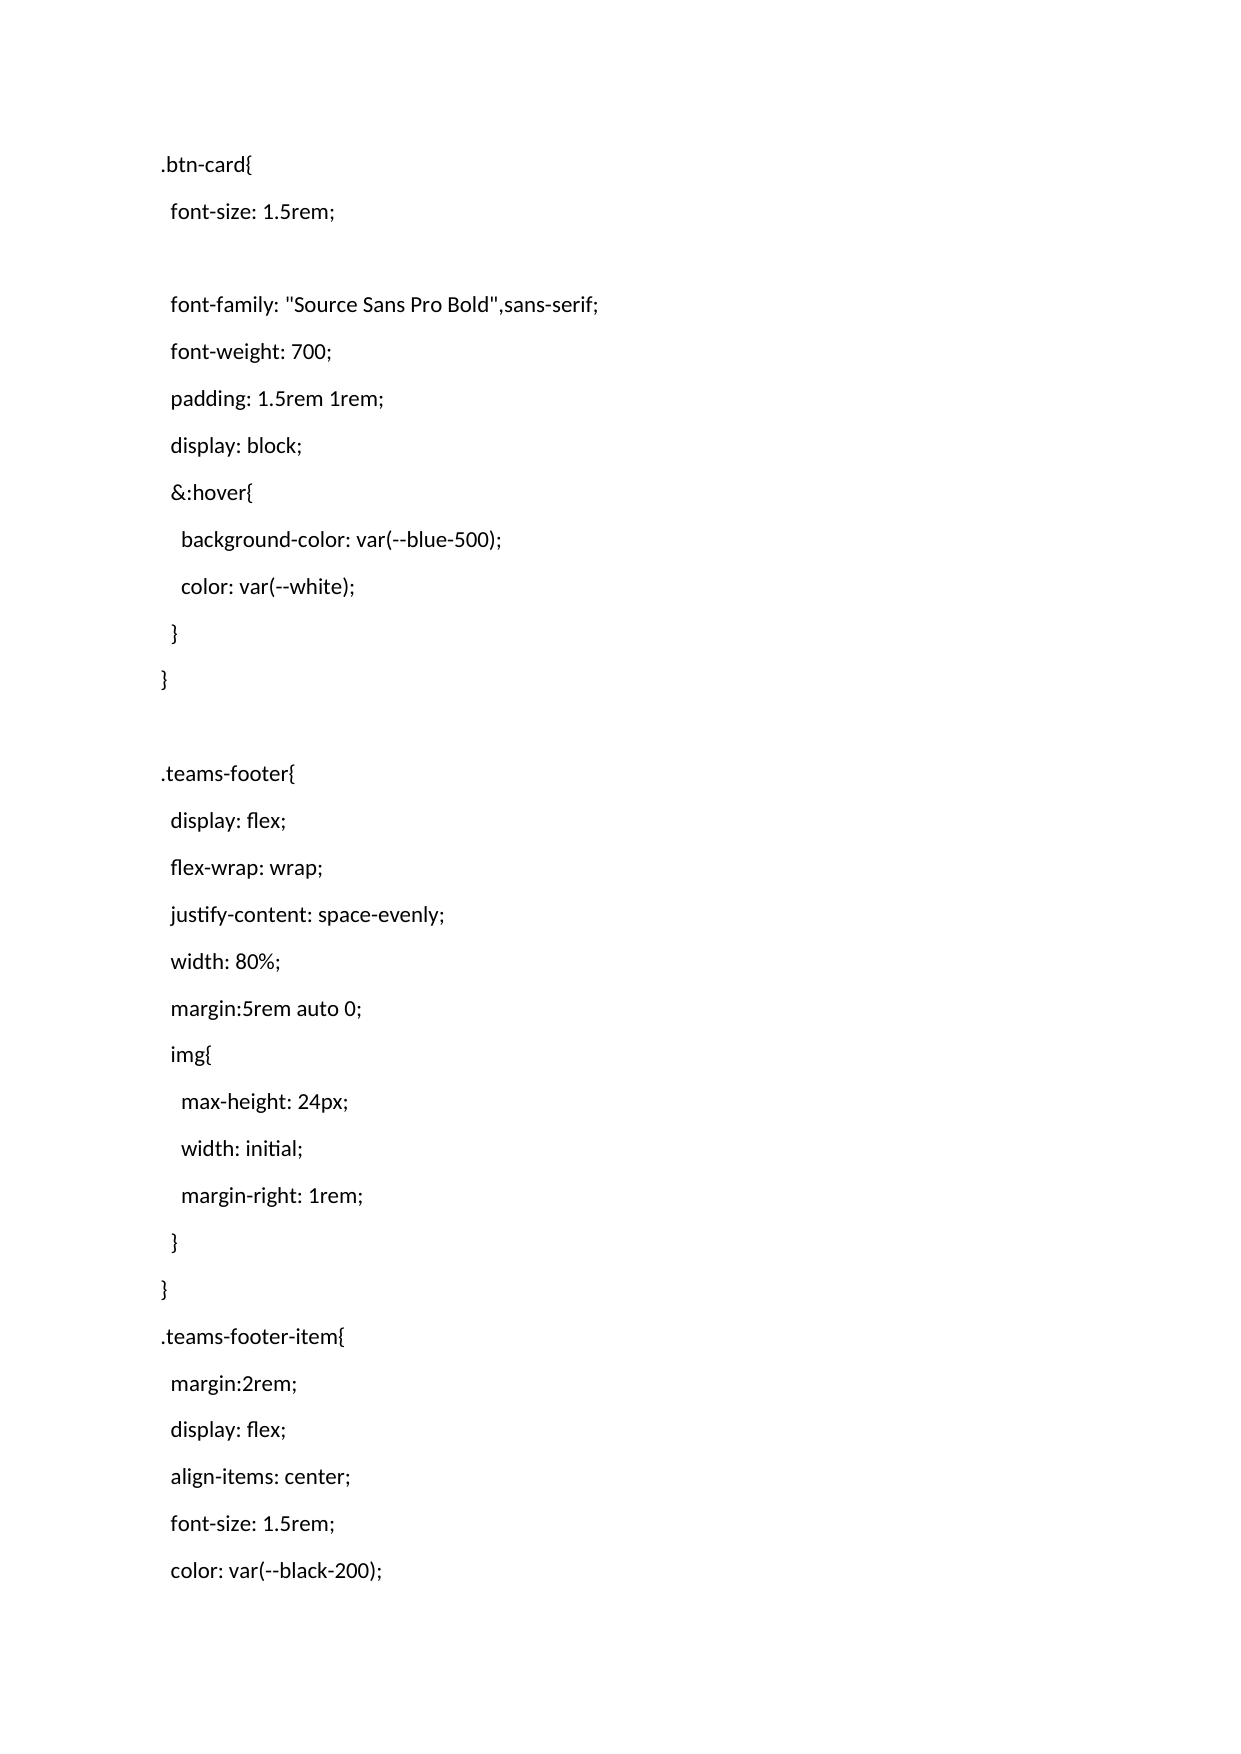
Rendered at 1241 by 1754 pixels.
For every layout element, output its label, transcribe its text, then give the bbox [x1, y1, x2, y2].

text } [150, 1275, 1090, 1303]
text } [150, 619, 1090, 647]
text padding: 1.5rem 1rem; [150, 384, 1090, 412]
text display: flex; [150, 1416, 1090, 1444]
text width: initial; [150, 1134, 1090, 1162]
text display: block; [150, 431, 1090, 459]
text .teams-footer{ [150, 759, 1090, 787]
text .teams-footer-item{ [150, 1322, 1090, 1350]
text font-weight: 700; [150, 337, 1090, 366]
text display: flex; [150, 806, 1090, 834]
text font-size: 1.5rem; [150, 197, 1090, 225]
text .btn-card{ [150, 150, 1090, 178]
text width: 80%; [150, 947, 1090, 975]
text flex-wrap: wrap; [150, 853, 1090, 881]
text align-items: center; [150, 1462, 1090, 1491]
text margin:5rem auto 0; [150, 994, 1090, 1022]
text } [150, 666, 1090, 694]
text color: var(--white); [150, 572, 1090, 600]
text background-color: var(--blue-500); [150, 525, 1090, 553]
text color: var(--black-200); [150, 1556, 1090, 1584]
text margin:2rem; [150, 1369, 1090, 1397]
text margin-right: 1rem; [150, 1181, 1090, 1209]
text max-height: 24px; [150, 1087, 1090, 1116]
text justify-content: space-evenly; [150, 900, 1090, 928]
text } [150, 1228, 1090, 1256]
text img{ [150, 1041, 1090, 1069]
text &:hover{ [150, 478, 1090, 506]
text font-size: 1.5rem; [150, 1509, 1090, 1537]
text font-family: "Source Sans Pro Bold",sans-serif; [150, 291, 1090, 319]
